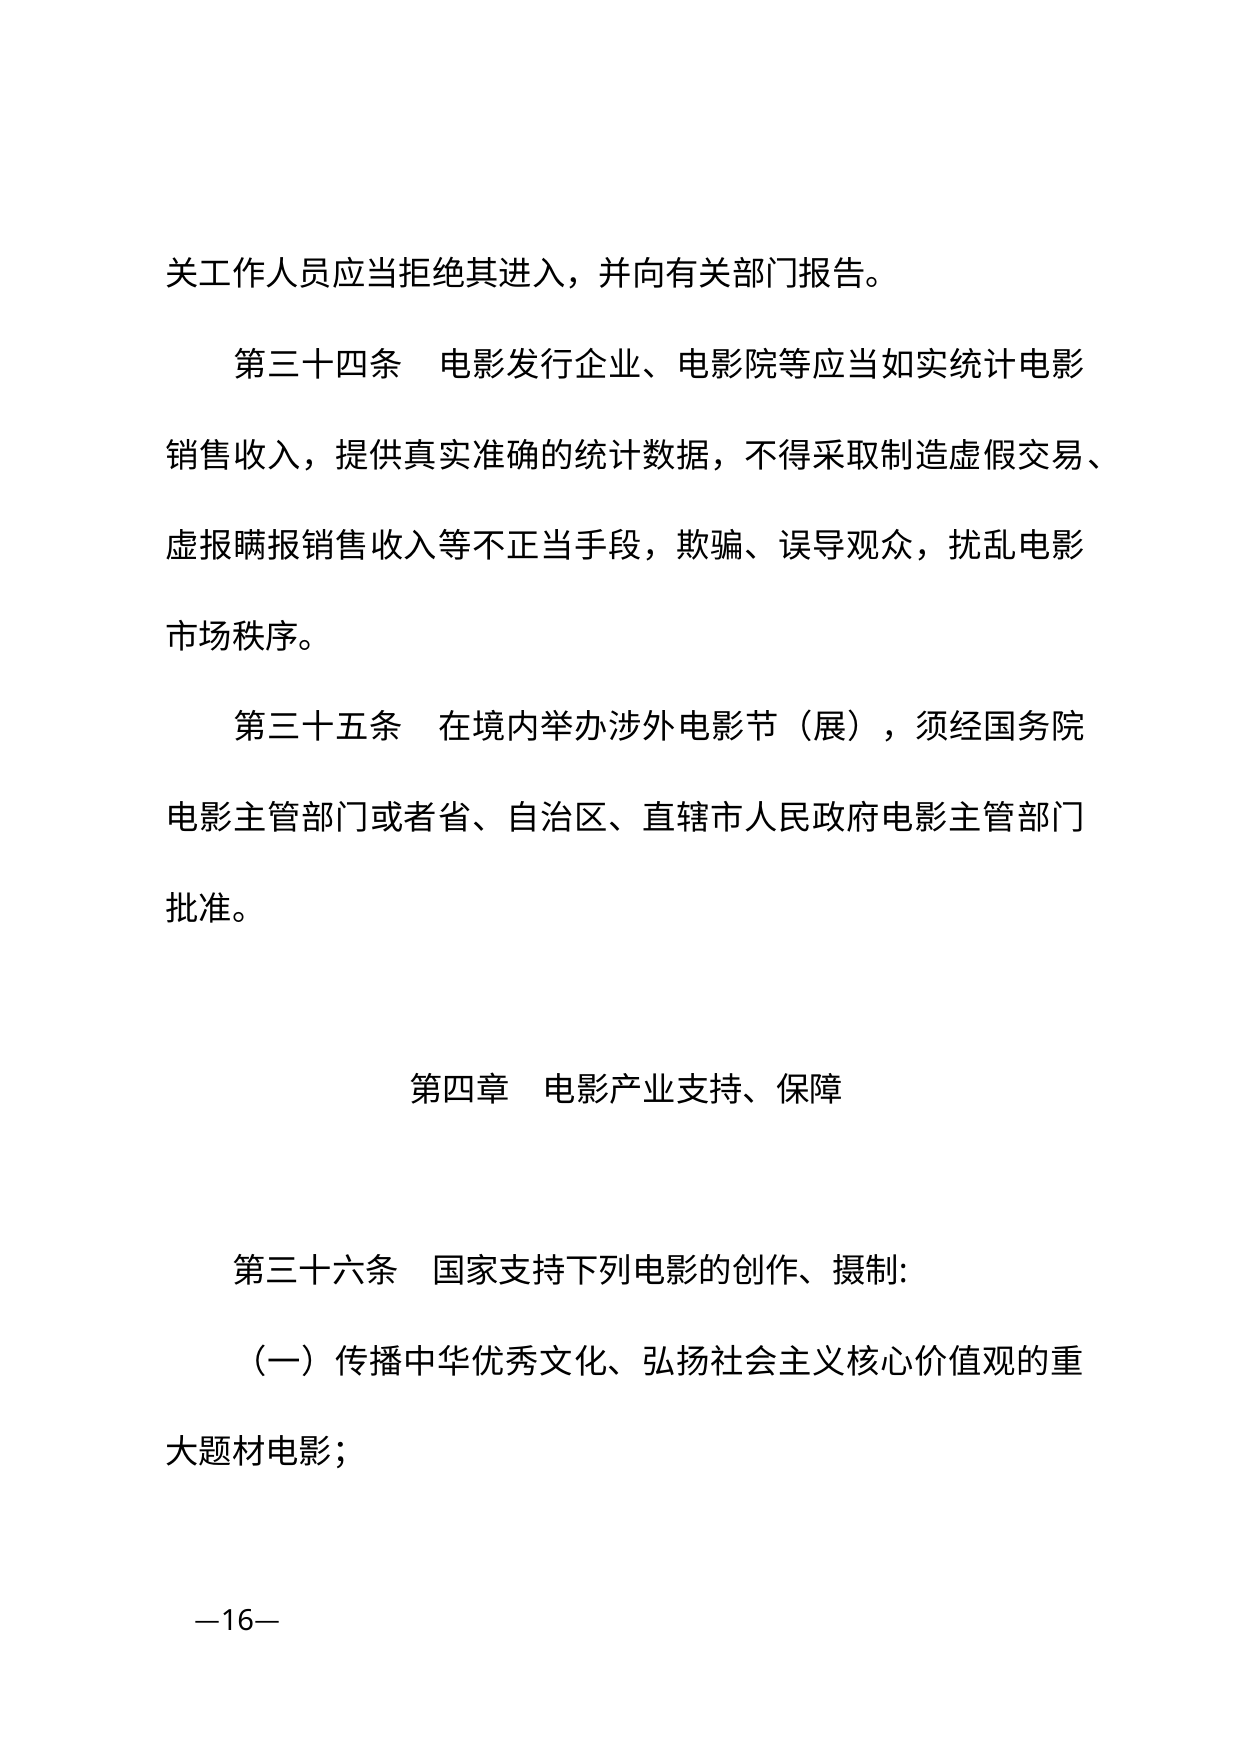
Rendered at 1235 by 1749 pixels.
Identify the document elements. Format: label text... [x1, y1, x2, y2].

text 第三十六条 国家支持下列电影的创作、摄制: [165, 1223, 1087, 1313]
text 第三十四条 电影发行企业、电影院等应当如实统计电影销售收入，提供真实准确的统计数据，不得采取制造虚假交易、虚报瞒报销售收入等不正当手段，欺骗、误导观众，扰乱电影市场秩序。 [165, 317, 1087, 679]
text （一）传播中华优秀文化、弘扬社会主义核心价值观的重大题材电影； [165, 1313, 1087, 1495]
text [165, 226, 1087, 317]
text 第三十五条 在境内举办涉外电影节（展），须经国务院电影主管部门或者省、自治区、直辖市人民政府电影主管部门批准。 [165, 679, 1087, 951]
text 第四章 电影产业支持、保障 [165, 1042, 1087, 1132]
